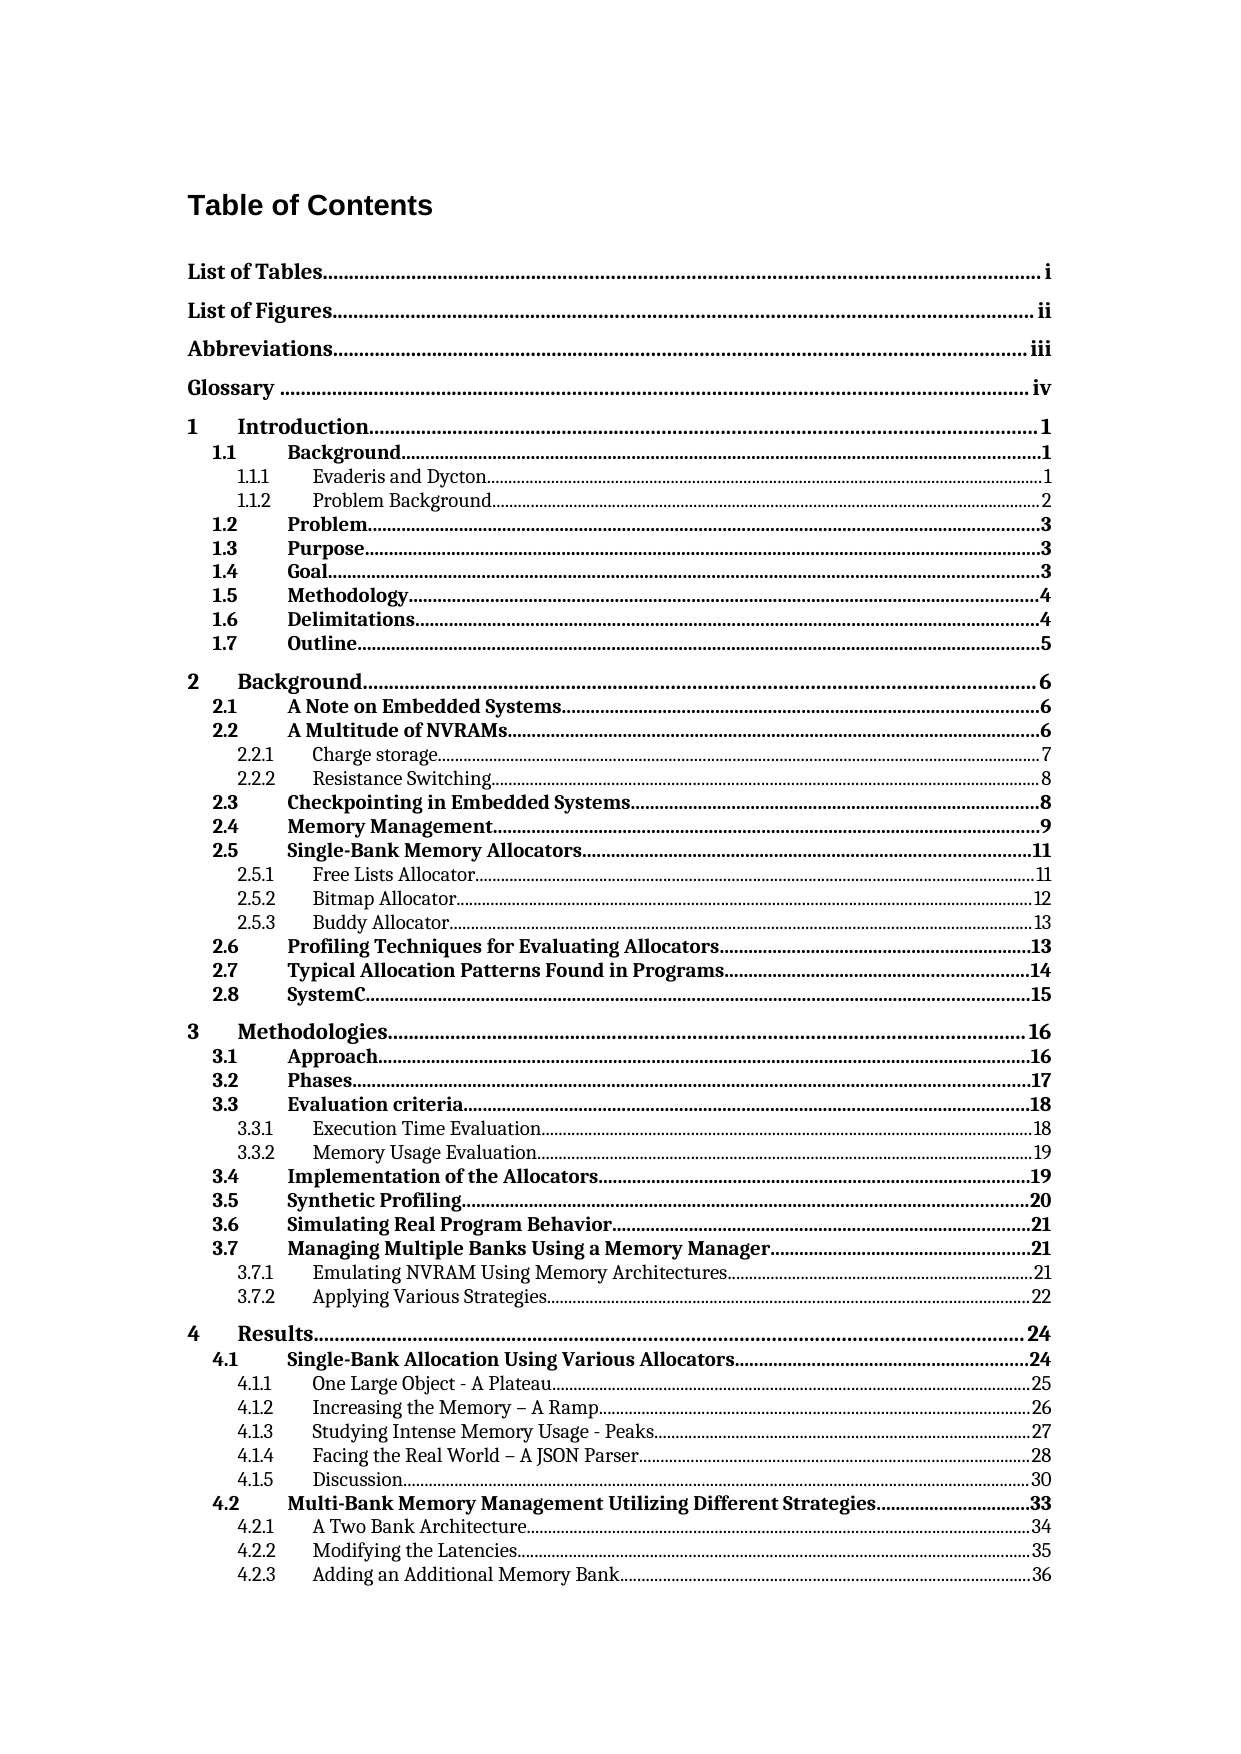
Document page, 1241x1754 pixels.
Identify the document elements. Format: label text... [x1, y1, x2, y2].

text 2.5.1 Free Lists Allocator 11 [237, 862, 1053, 886]
text 2.3 Checkpointing in Embedded Systems 8 [212, 791, 1053, 814]
text 4.2.2 Modifying the Latencies 35 [237, 1539, 1053, 1563]
text List of Tables i [187, 258, 1053, 285]
text 4.1.3 Studying Intense Memory Usage - Peaks 27 [237, 1419, 1053, 1443]
text 3.2 Phases 17 [212, 1069, 1053, 1093]
text 4.1.4 Facing the Real World – A JSON Parser 28 [237, 1443, 1053, 1467]
text 3 Methodologies 16 [187, 1019, 1053, 1045]
text 4.1.1 One Large Object - A Plateau 25 [237, 1371, 1053, 1395]
text 4 Results 24 [187, 1321, 1053, 1347]
text 3.7 Managing Multiple Banks Using a Memory Manager 21 [212, 1237, 1053, 1261]
text 2.2.1 Charge storage 7 [237, 743, 1053, 767]
text 1.2 Problem 3 [212, 512, 1053, 536]
text 2.8 SystemC 15 [212, 982, 1053, 1006]
text 3.6 Simulating Real Program Behavior 21 [212, 1213, 1053, 1237]
text 1.1 Background 1 [212, 440, 1053, 464]
text 2.1 A Note on Embedded Systems 6 [212, 695, 1053, 719]
text 2.5 Single-Bank Memory Allocators 11 [212, 838, 1053, 862]
text 3.3.2 Memory Usage Evaluation 19 [237, 1141, 1053, 1165]
text 3.3 Evaluation criteria 18 [212, 1093, 1053, 1117]
text 4.1.5 Discussion 30 [237, 1467, 1053, 1491]
text 2.5.2 Bitmap Allocator 12 [237, 886, 1053, 910]
text 1.1.1 Evaderis and Dycton 1 [237, 464, 1053, 488]
text List of Figures ii [187, 297, 1053, 324]
text 4.1 Single-Bank Allocation Using Various Allocators 24 [212, 1347, 1053, 1371]
text 4.2.3 Adding an Additional Memory Bank 36 [237, 1563, 1053, 1587]
text 1.5 Methodology 4 [212, 584, 1053, 608]
text 2.6 Profiling Techniques for Evaluating Allocators 13 [212, 934, 1053, 958]
text 3.3.1 Execution Time Evaluation 18 [237, 1117, 1053, 1141]
text 1.1.2 Problem Background 2 [237, 488, 1053, 512]
text 2.4 Memory Management 9 [212, 814, 1053, 838]
text Abbreviations iii [187, 336, 1053, 363]
text 2.2 A Multitude of NVRAMs 6 [212, 719, 1053, 743]
text 1 Introduction 1 [187, 414, 1053, 440]
text 3.7.1 Emulating NVRAM Using Memory Architectures 21 [237, 1261, 1053, 1285]
subtitle Table of Contents [187, 187, 1053, 221]
text 1.7 Outline 5 [212, 632, 1053, 656]
text 2 Background 6 [187, 668, 1053, 695]
text 1.6 Delimitations 4 [212, 608, 1053, 632]
text 2.2.2 Resistance Switching 8 [237, 767, 1053, 791]
text 3.1 Approach 16 [212, 1045, 1053, 1069]
text 3.7.2 Applying Various Strategies 22 [237, 1285, 1053, 1309]
text Glossary iv [187, 375, 1053, 401]
text 2.5.3 Buddy Allocator 13 [237, 910, 1053, 934]
text 3.5 Synthetic Profiling 20 [212, 1189, 1053, 1213]
text 4.2.1 A Two Bank Architecture 34 [237, 1515, 1053, 1539]
text 3.4 Implementation of the Allocators 19 [212, 1165, 1053, 1189]
text 1.4 Goal 3 [212, 560, 1053, 584]
text 4.1.2 Increasing the Memory – A Ramp 26 [237, 1395, 1053, 1419]
text 4.2 Multi-Bank Memory Management Utilizing Different Strategies 33 [212, 1491, 1053, 1515]
text 1.3 Purpose 3 [212, 536, 1053, 560]
text 2.7 Typical Allocation Patterns Found in Programs 14 [212, 958, 1053, 982]
